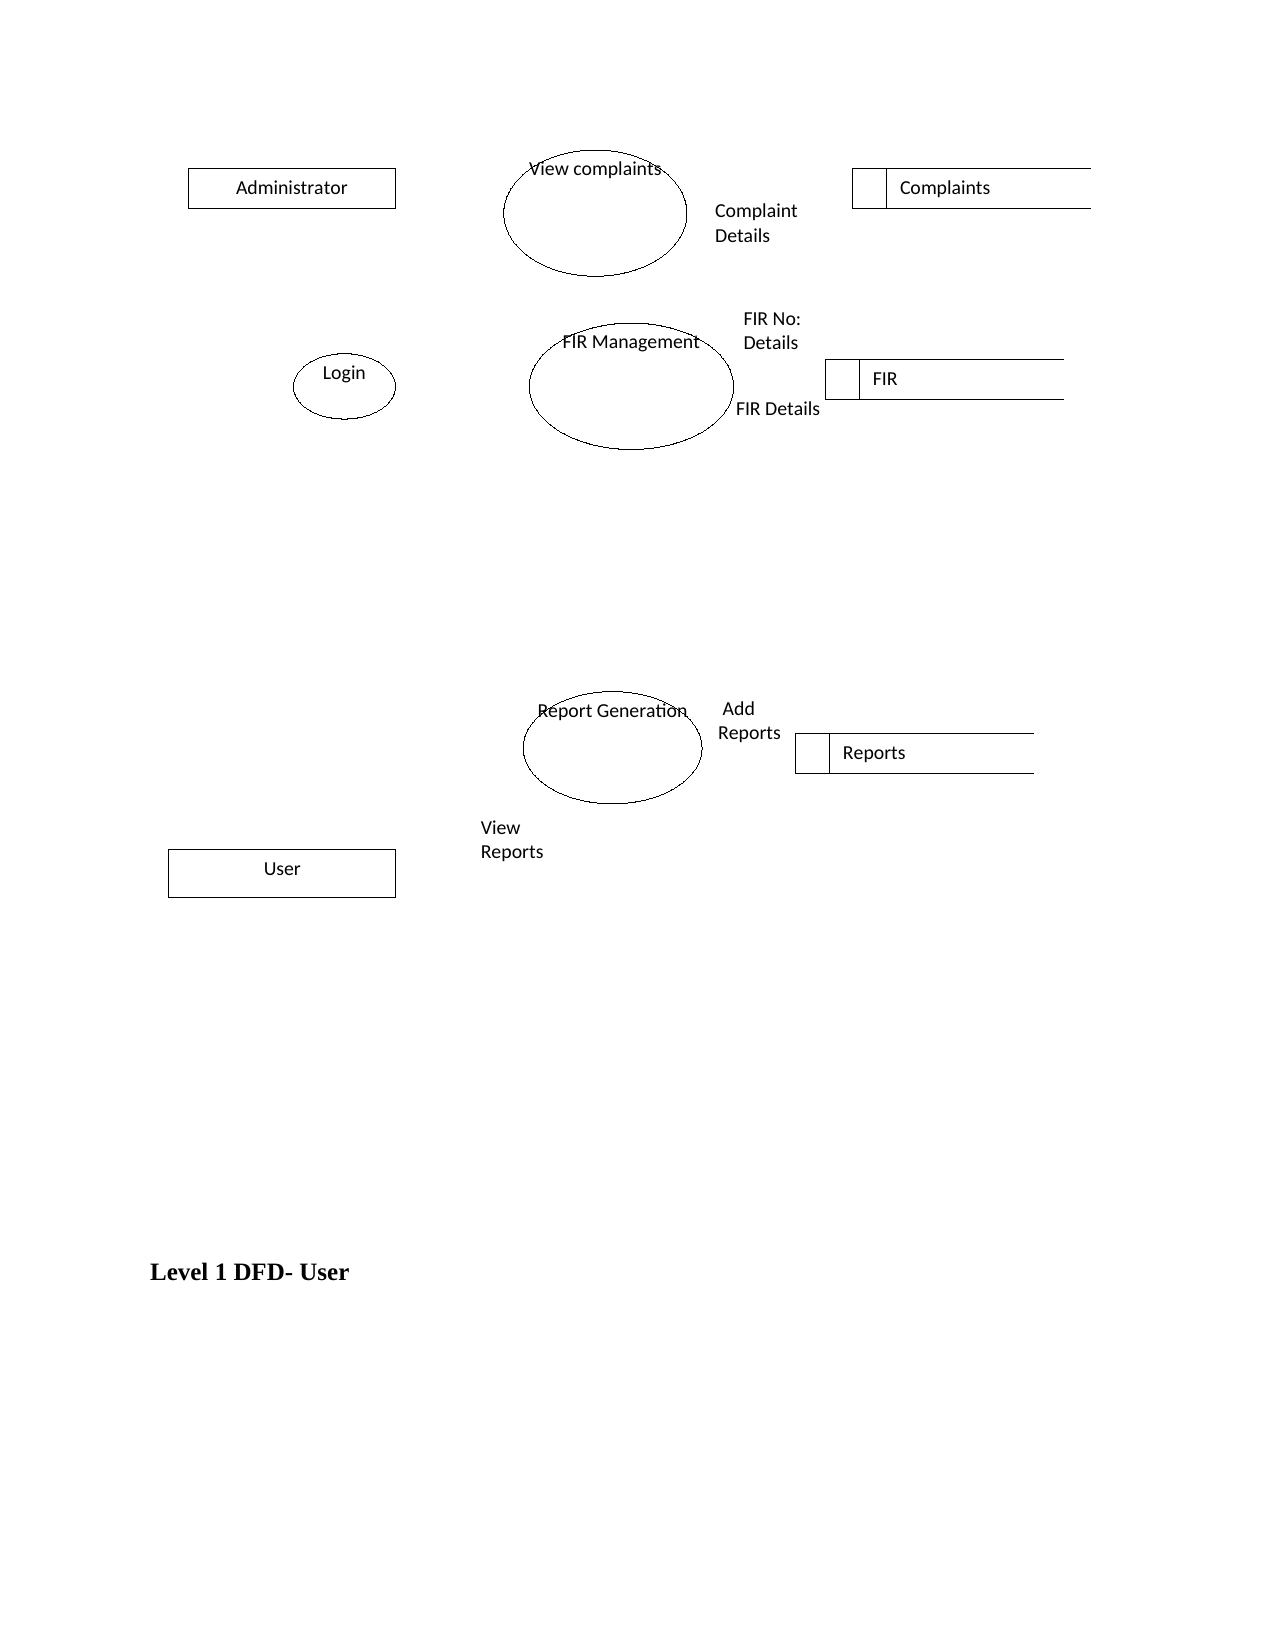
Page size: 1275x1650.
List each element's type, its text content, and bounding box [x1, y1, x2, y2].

text Level 1 DFD- User [150, 1257, 1125, 1286]
